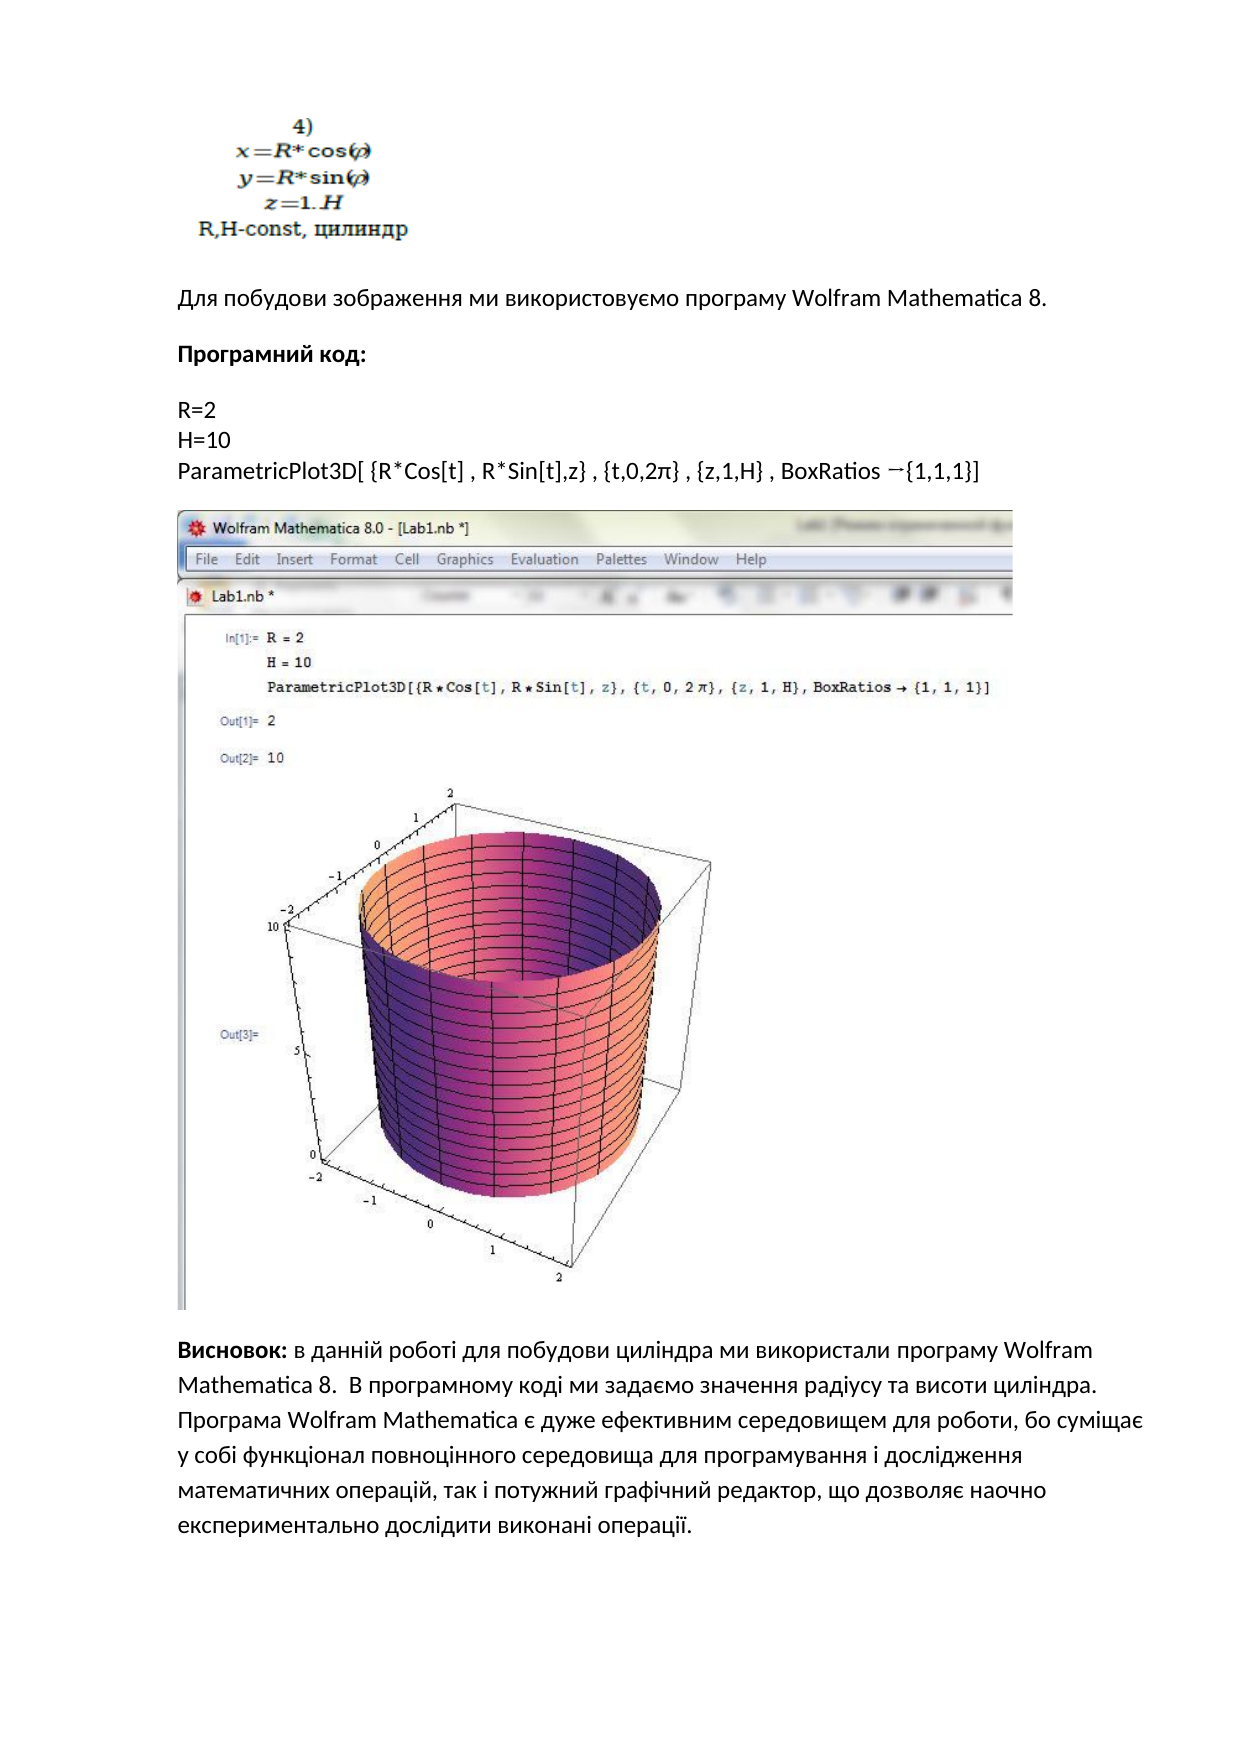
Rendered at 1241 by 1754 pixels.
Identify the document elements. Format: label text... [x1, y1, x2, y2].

picture [177, 118, 428, 258]
text R=2 [177, 394, 1152, 424]
text Програмний код: [177, 338, 1152, 368]
text H=10 [177, 424, 1152, 455]
text Висновок: в данній роботі для побудови циліндра ми використали програму Wolfram Mathematica 8. В програмному коді ми задаємо значення радіусу та висоти циліндра. Програма Wolfram Mathematica є дуже ефективним середовищем для роботи, бо суміщає у собі функціонал повноцінного середовища для програмування і дослідження математичних операцій, так і потужний графічний редактор, що дозволяє наочно експериментально дослідити виконані операції. [177, 1334, 1152, 1540]
text Для побудови зображення ми використовуємо програму Wolfram Mathematica 8. [177, 282, 1152, 313]
picture [177, 510, 1013, 1310]
text ParametricPlot3D[ {R*Cos[t] , R*Sin[t],z} , {t,0,2π} , {z,1,H} , BoxRatios →{1,1,1}] [177, 455, 1152, 485]
